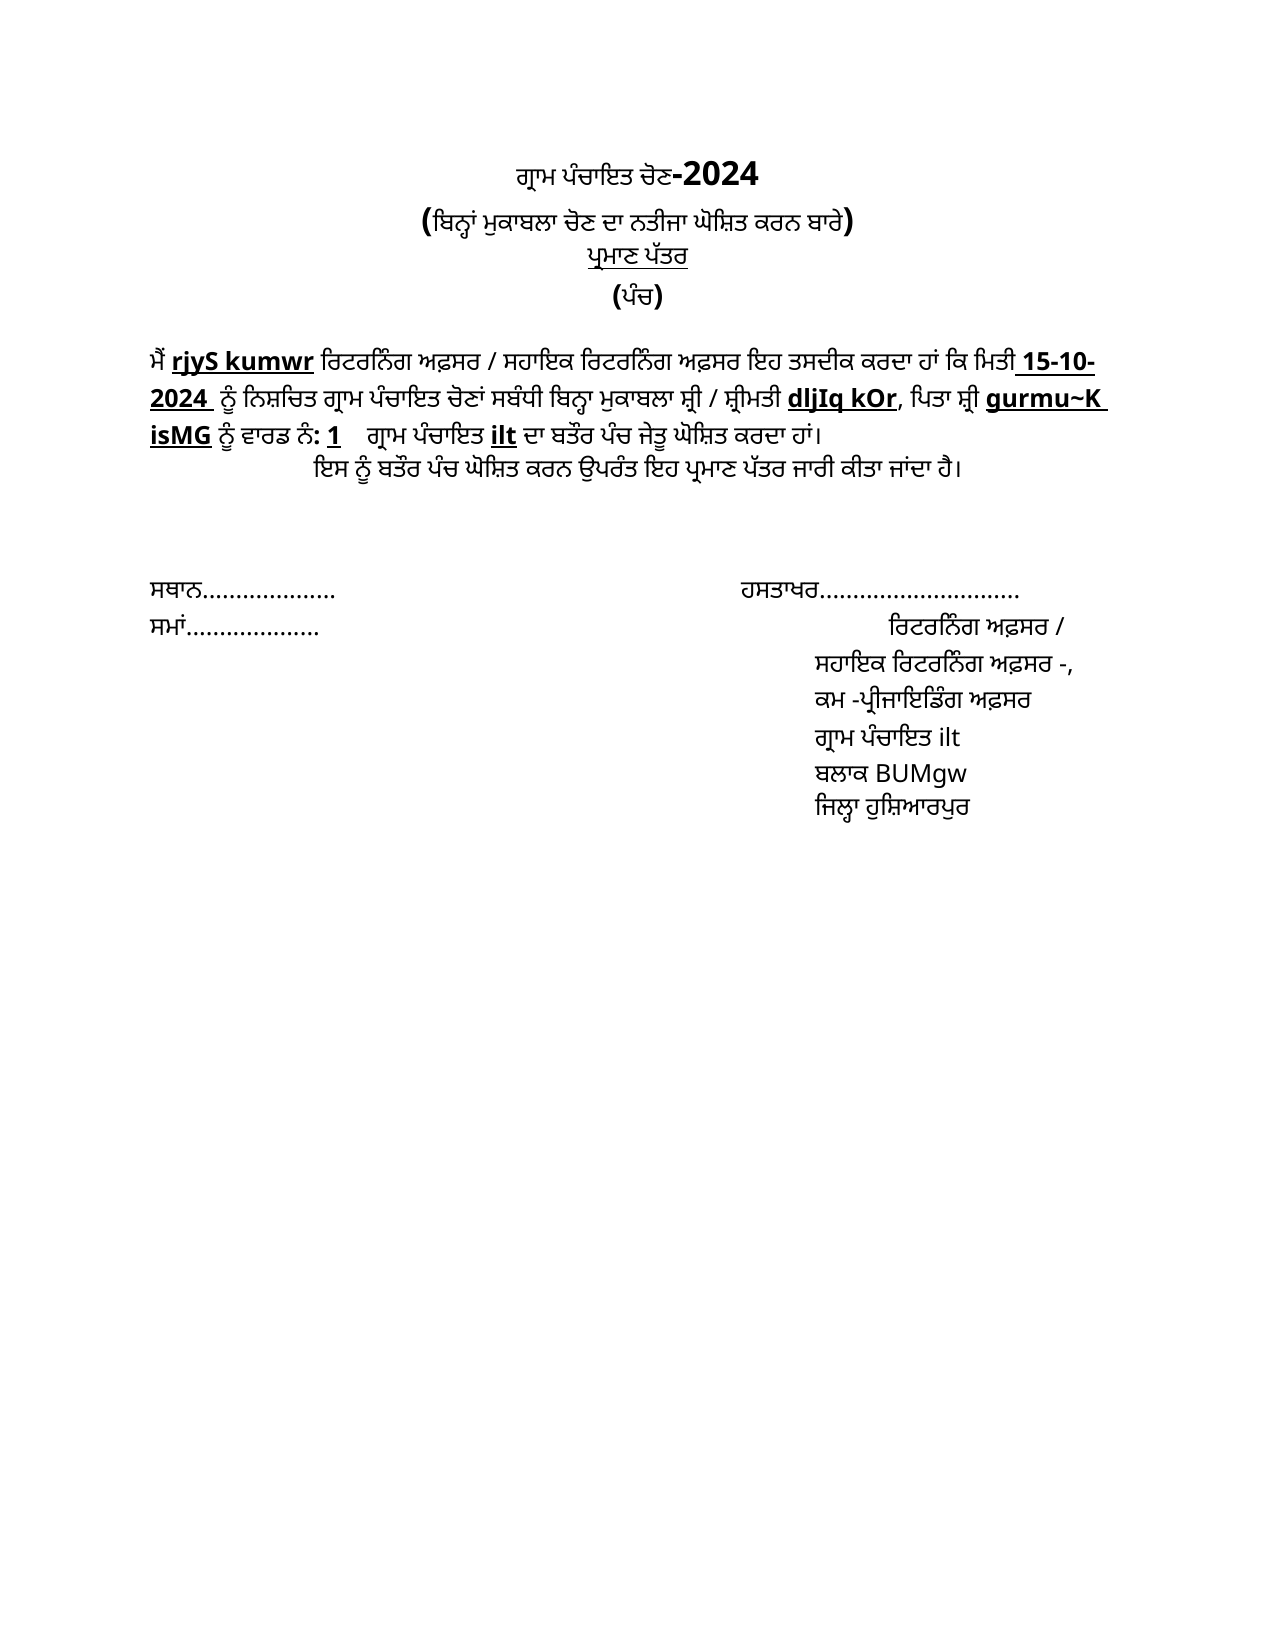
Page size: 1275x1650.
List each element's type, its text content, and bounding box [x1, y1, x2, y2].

text ਗ੍ਰਾਮ ਪੰਚਾਇਤ ilt [150, 713, 1125, 748]
text ਸਹਾਇਕ ਰਿਟਰਨਿੰਗ ਅਫ਼ਸਰ -, [150, 645, 1125, 679]
text ਮੈਂ rjyS kumwr ਰਿਟਰਨਿੰਗ ਅਫ਼ਸਰ / ਸਹਾਇਕ ਰਿਟਰਨਿੰਗ ਅਫ਼ਸਰ ਇਹ ਤਸਦੀਕ ਕਰਦਾ ਹਾਂ ਕਿ ਮਿਤੀ 15-10-2024 ਨੂੰ ਨਿਸ਼ਚਿਤ ਗ੍ਰਾਮ ਪੰਚਾਇਤ ਚੋਣਾਂ ਸਬੰਧੀ ਬਿਨ੍ਹਾ ਮੁਕਾਬਲਾ ਸ਼੍ਰੀ / ਸ਼੍ਰੀਮਤੀ dljIq kOr, ਪਿਤਾ ਸ਼੍ਰੀ gurmu~K isMG ਨੂੰ ਵਾਰਡ ਨੰ: 1 ਗ੍ਰਾਮ ਪੰਚਾਇਤ ilt ਦਾ ਬਤੌਰ ਪੰਚ ਜੇਤੂ ਘੋਸ਼ਿਤ ਕਰਦਾ ਹਾਂ। [150, 344, 1125, 446]
text (ਬਿਨ੍ਹਾਂ ਮੁਕਾਬਲਾ ਚੋਣ ਦਾ ਨਤੀਜਾ ਘੋਸ਼ਿਤ ਕਰਨ ਬਾਰੇ) [150, 195, 1125, 241]
text ਸਥਾਨ.................... ਹਸਤਾਖਰ.............................. [150, 577, 1125, 611]
text (ਪੰਚ) [150, 270, 1125, 310]
text ਇਸ ਨੂੰ ਬਤੌਰ ਪੰਚ ਘੋਸ਼ਿਤ ਕਰਨ ਉਪਰੰਤ ਇਹ ਪ੍ਰਮਾਣ ਪੱਤਰ ਜਾਰੀ ਕੀਤਾ ਜਾਂਦਾ ਹੈ। [150, 446, 1125, 475]
text ਬਲਾਕ BUMgw [150, 748, 1125, 782]
text ਕਮ -ਪ੍ਰੀਜਾਇਡਿੰਗ ਅਫ਼ਸਰ [150, 679, 1125, 713]
text ਗ੍ਰਾਮ ਪੰਚਾਇਤ ਚੋਣ-2024 [150, 150, 1125, 195]
text ਪ੍ਰਮਾਣ ਪੱਤਰ [150, 241, 1125, 270]
text ਜਿਲ੍ਹਾ ਹੁਸ਼ਿਆਰਪੁਰ [150, 782, 1125, 811]
text ਸਮਾਂ.................... ਰਿਟਰਨਿੰਗ ਅਫ਼ਸਰ / [150, 611, 1125, 645]
